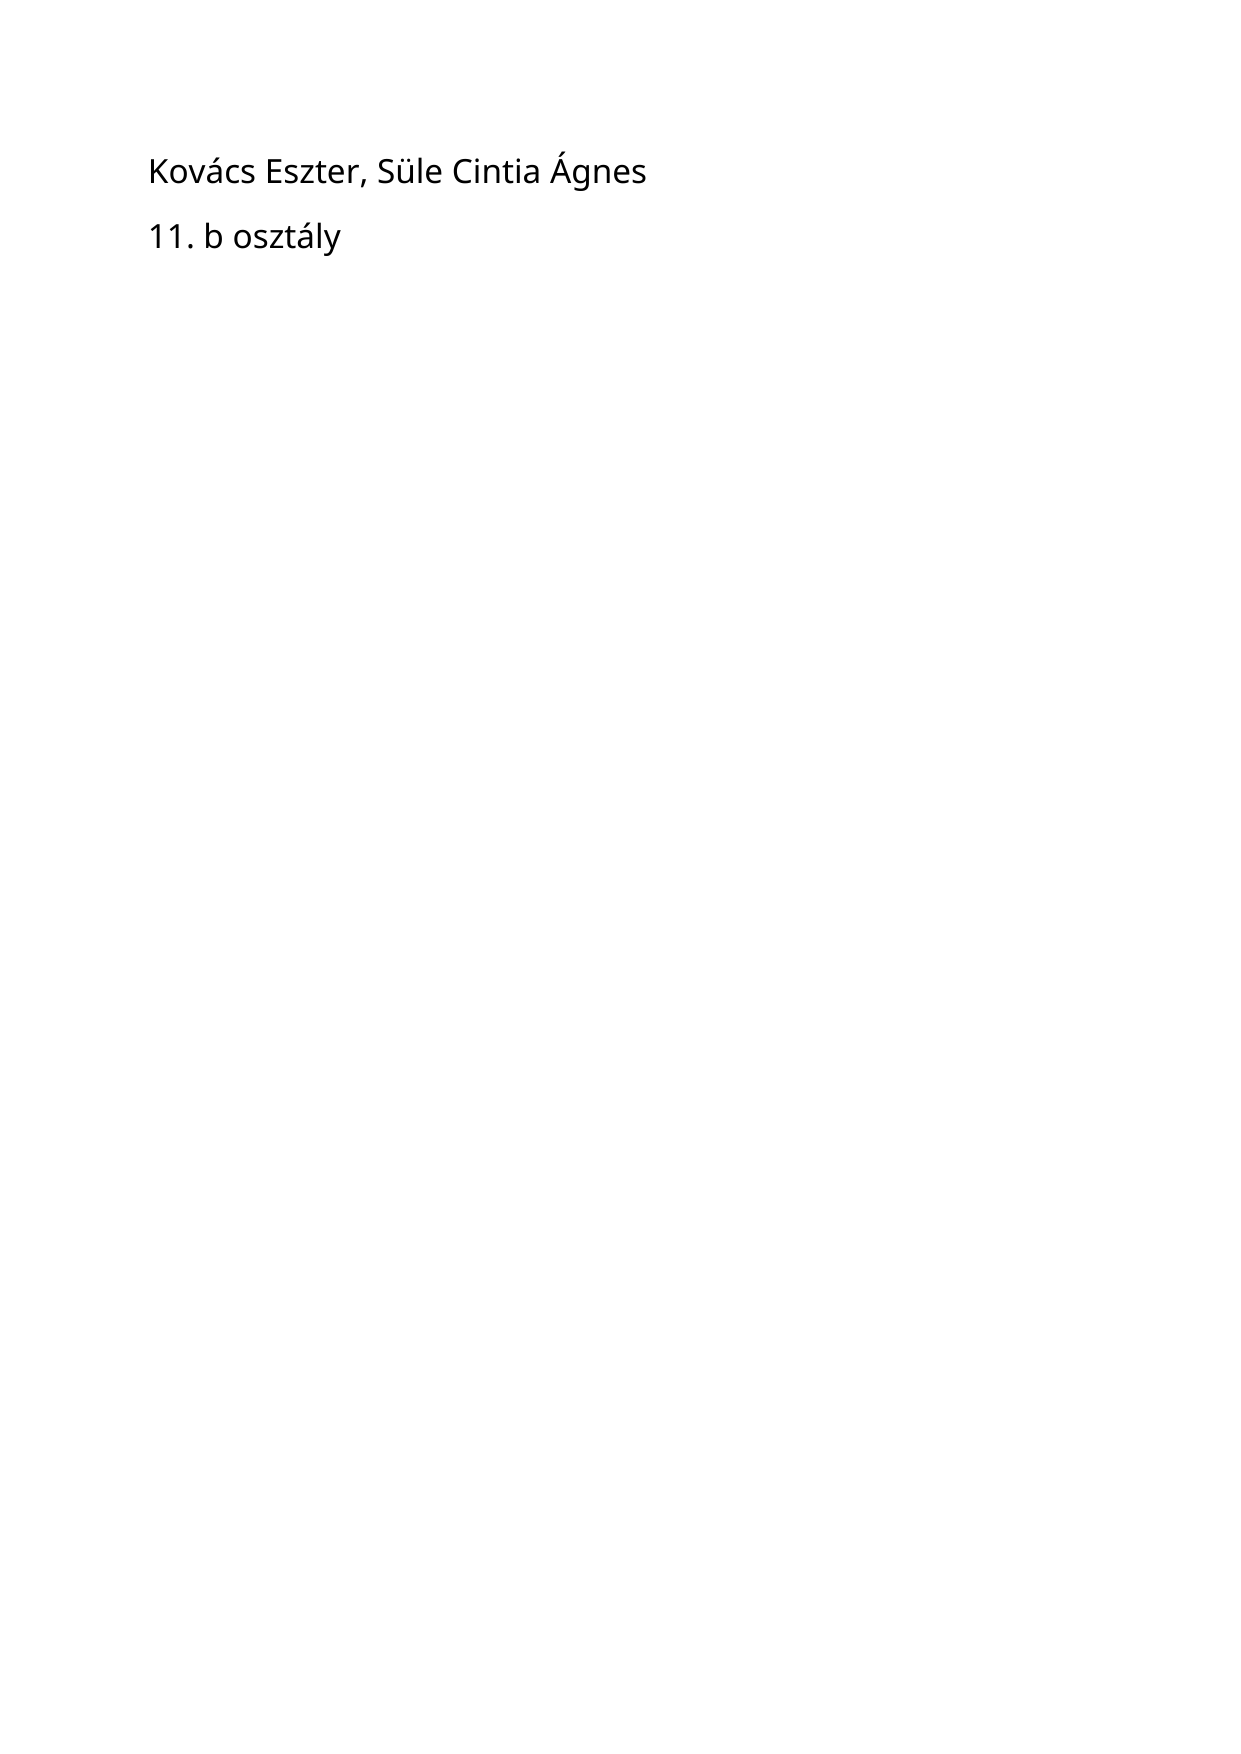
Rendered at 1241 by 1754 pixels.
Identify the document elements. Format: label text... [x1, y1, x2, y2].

text Kovács Eszter, Süle Cintia Ágnes [148, 148, 1093, 193]
text 11. b osztály [148, 213, 1093, 259]
